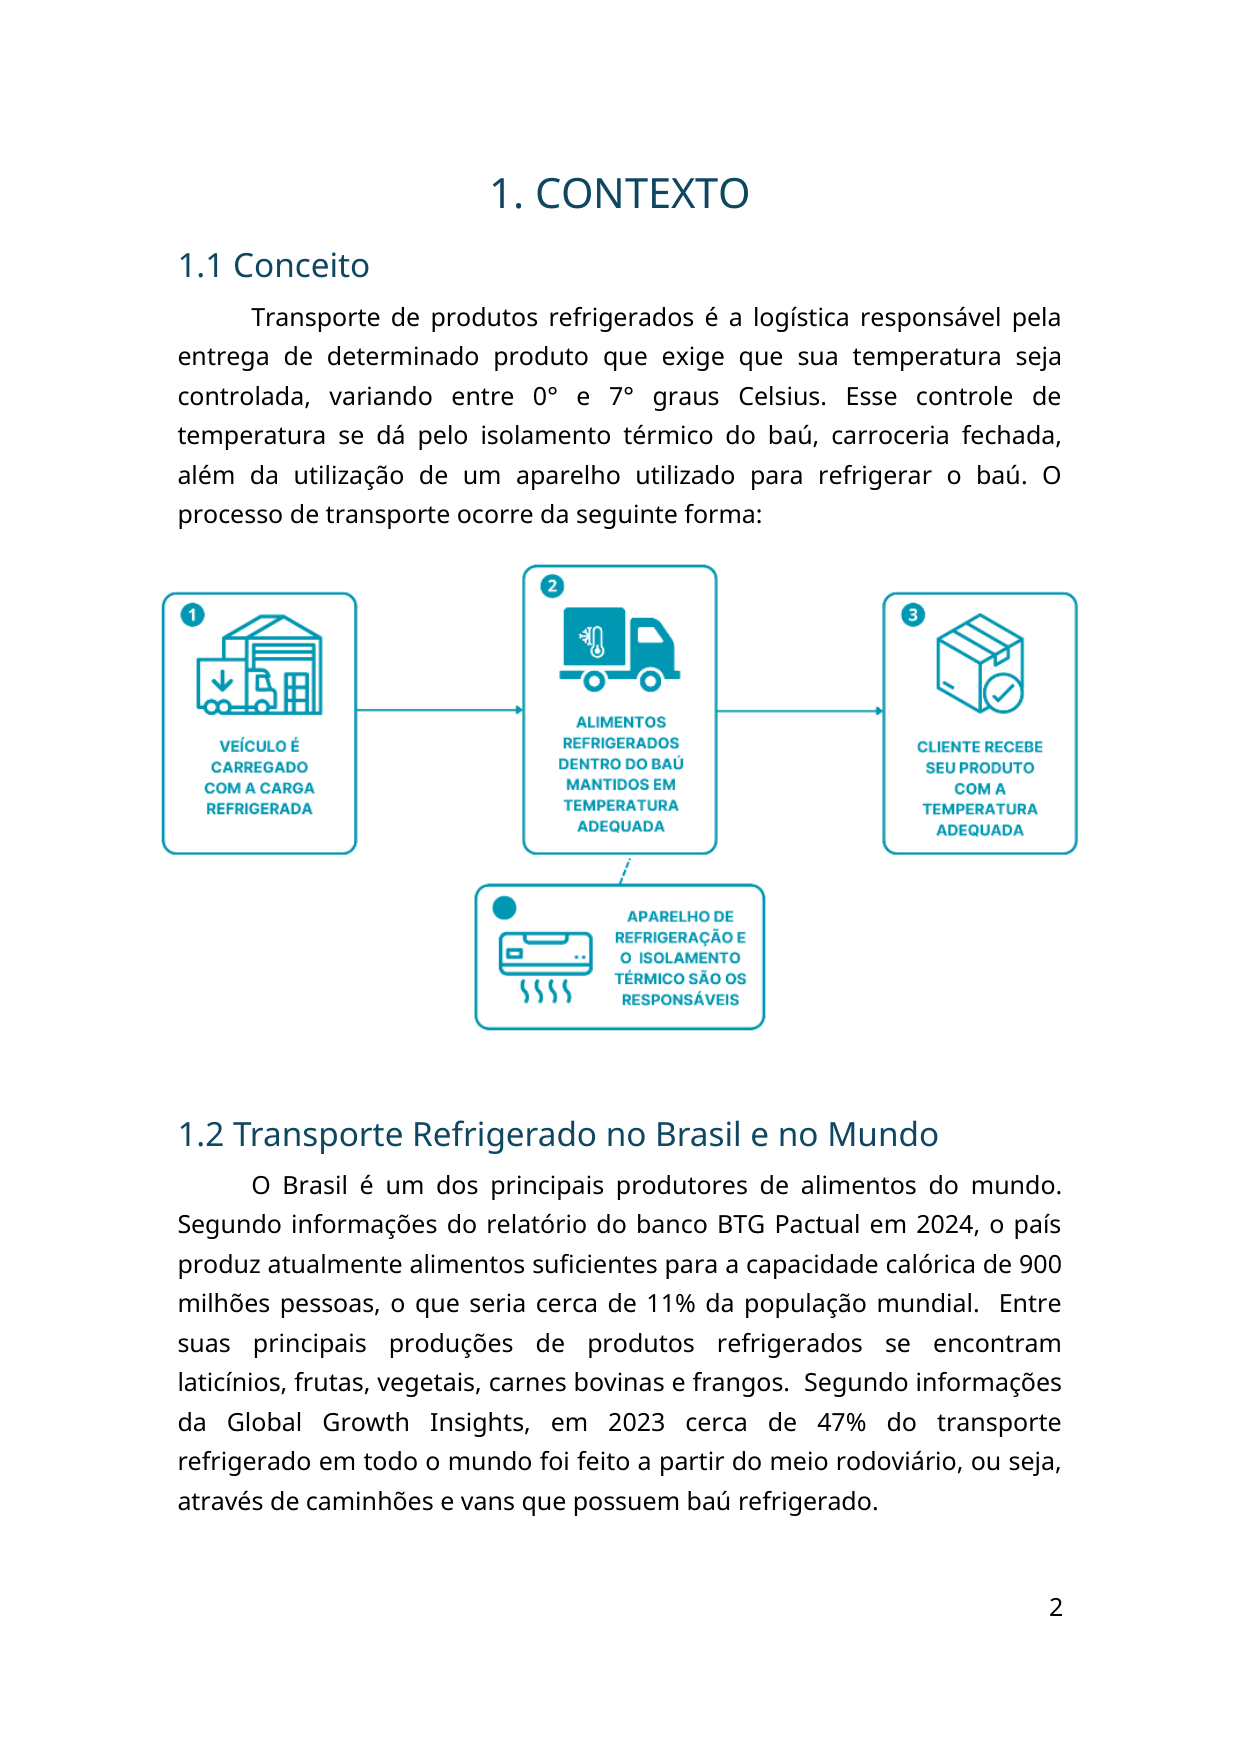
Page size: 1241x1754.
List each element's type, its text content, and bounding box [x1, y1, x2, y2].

picture [104, 551, 1136, 1045]
subtitle 1.1 Conceito [177, 242, 1063, 288]
text Transporte de produtos refrigerados é a logística responsável pela entrega de determinado produto que exige que sua temperatura seja controlada, variando entre 0° e 7° graus Celsius. Esse controle de temperatura se dá pelo isolamento térmico do baú, carroceria fechada, além da utilização de um aparelho utilizado para refrigerar o baú. O processo de transporte ocorre da seguinte forma: [177, 299, 1063, 531]
subtitle 1. CONTEXTO [177, 164, 1063, 221]
subtitle 1.2 Transporte Refrigerado no Brasil e no Mundo [177, 1110, 1063, 1156]
